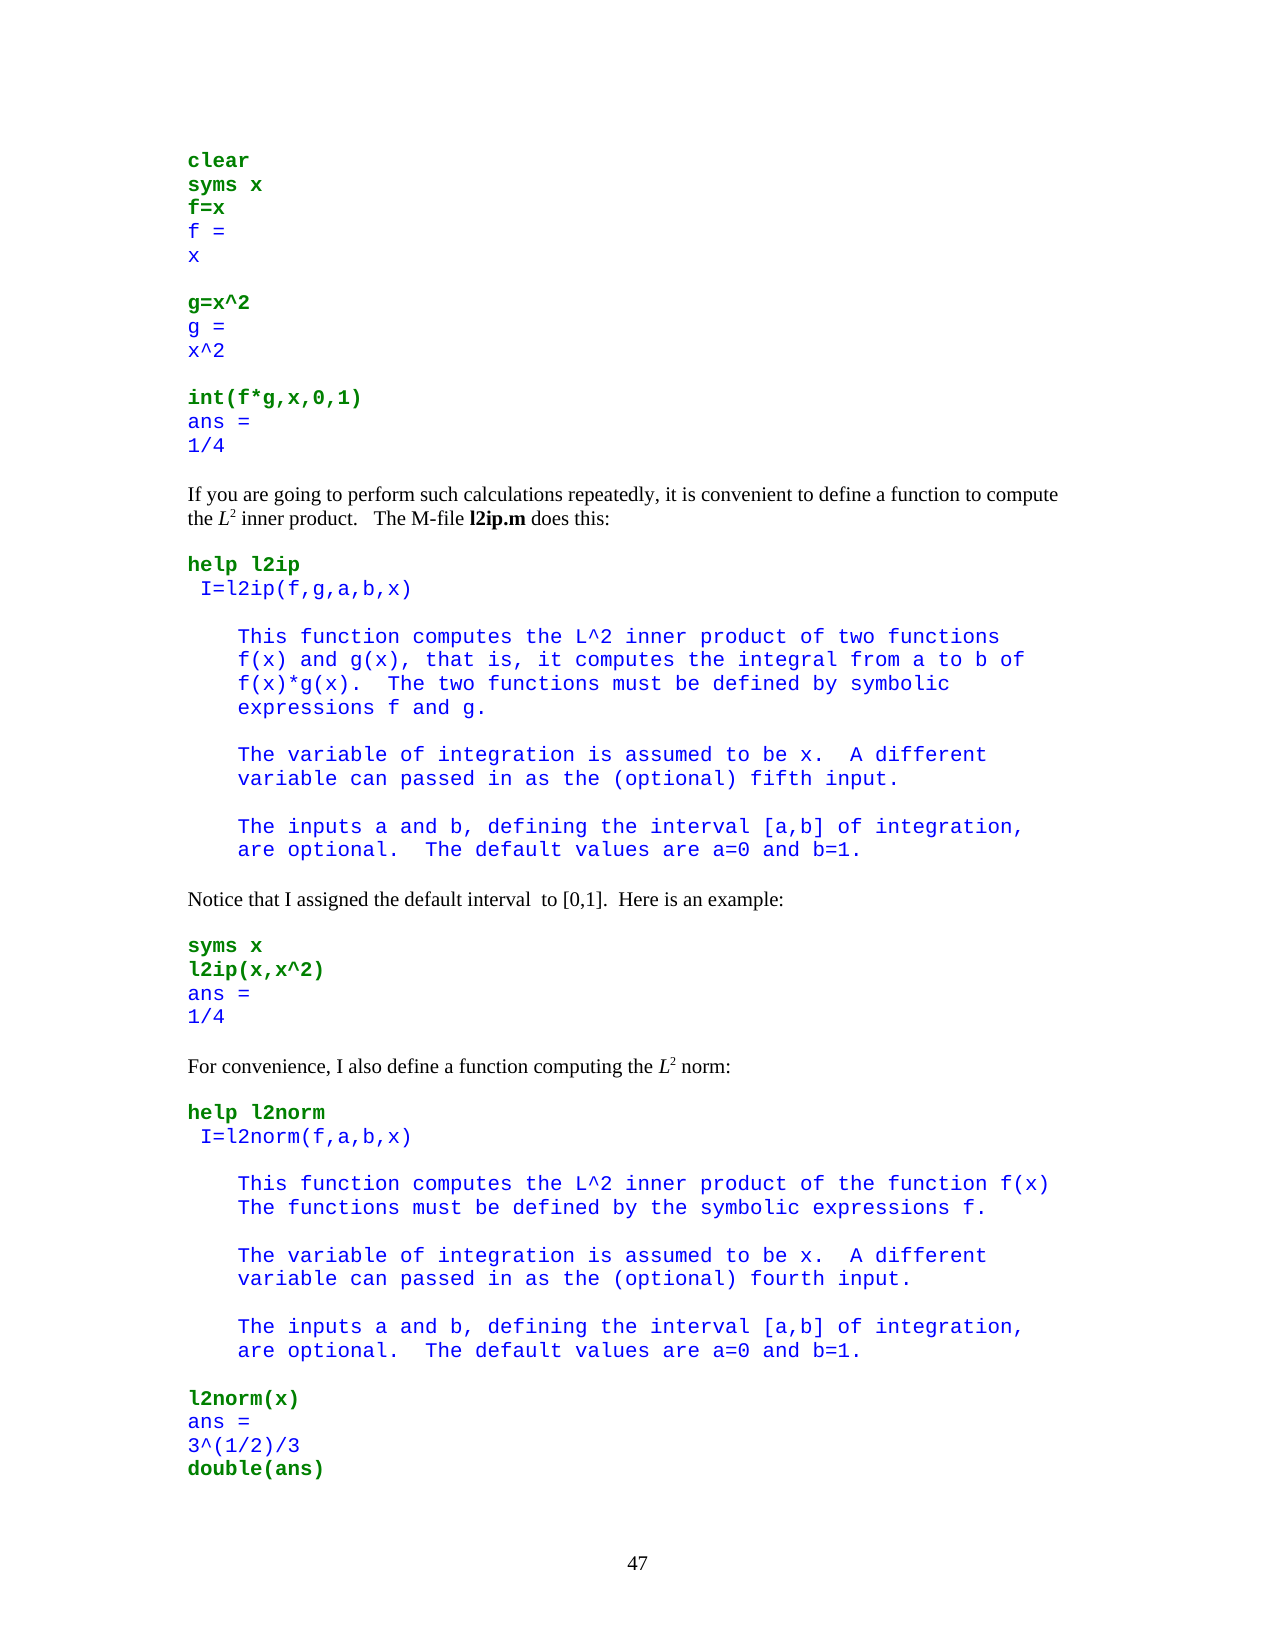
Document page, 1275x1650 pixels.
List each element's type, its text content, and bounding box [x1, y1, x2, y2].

text Notice that I assigned the default interval to [0,1]. Here is an example: [187, 887, 1087, 911]
text If you are going to perform such calculations repeatedly, it is convenient to define a function to compute the L2 inner product. The M-file l2ip.m does this: [187, 482, 1087, 530]
text I=l2ip(f,g,a,b,x) [187, 578, 1087, 602]
text f(x) and g(x), that is, it computes the integral from a to b of [187, 649, 1087, 673]
text x [187, 244, 1087, 268]
text f(x)*g(x). The two functions must be defined by symbolic [187, 673, 1087, 697]
text The inputs a and b, defining the interval [a,b] of integration, [187, 816, 1087, 839]
text help l2ip [187, 554, 1087, 578]
text x^2 [187, 339, 1087, 363]
text This function computes the L^2 inner product of the function f(x) [187, 1173, 1087, 1197]
text variable can passed in as the (optional) fifth input. [187, 768, 1087, 792]
text The inputs a and b, defining the interval [a,b] of integration, [187, 1316, 1087, 1340]
text f=x [187, 197, 1087, 221]
text ans = [187, 411, 1087, 434]
text g = [187, 316, 1087, 339]
text The functions must be defined by the symbolic expressions f. [187, 1197, 1087, 1221]
text The variable of integration is assumed to be x. A different [187, 1245, 1087, 1268]
text syms x [187, 174, 1087, 197]
text This function computes the L^2 inner product of two functions [187, 626, 1087, 649]
text 1/4 [187, 1006, 1087, 1030]
text help l2norm [187, 1102, 1087, 1126]
text The variable of integration is assumed to be x. A different [187, 744, 1087, 768]
text 3^(1/2)/3 [187, 1435, 1087, 1458]
text double(ans) [187, 1458, 1087, 1482]
text g=x^2 [187, 292, 1087, 316]
text I=l2norm(f,a,b,x) [187, 1126, 1087, 1149]
text int(f*g,x,0,1) [187, 387, 1087, 411]
text ans = [187, 983, 1087, 1006]
text f = [187, 221, 1087, 244]
text are optional. The default values are a=0 and b=1. [187, 839, 1087, 863]
text l2ip(x,x^2) [187, 959, 1087, 983]
text 1/4 [187, 434, 1087, 458]
text clear [187, 150, 1087, 174]
text variable can passed in as the (optional) fourth input. [187, 1268, 1087, 1292]
text syms x [187, 935, 1087, 959]
text are optional. The default values are a=0 and b=1. [187, 1340, 1087, 1363]
text l2norm(x) [187, 1387, 1087, 1411]
text ans = [187, 1411, 1087, 1435]
text For convenience, I also define a function computing the L2 norm: [187, 1054, 1087, 1078]
text expressions f and g. [187, 697, 1087, 720]
